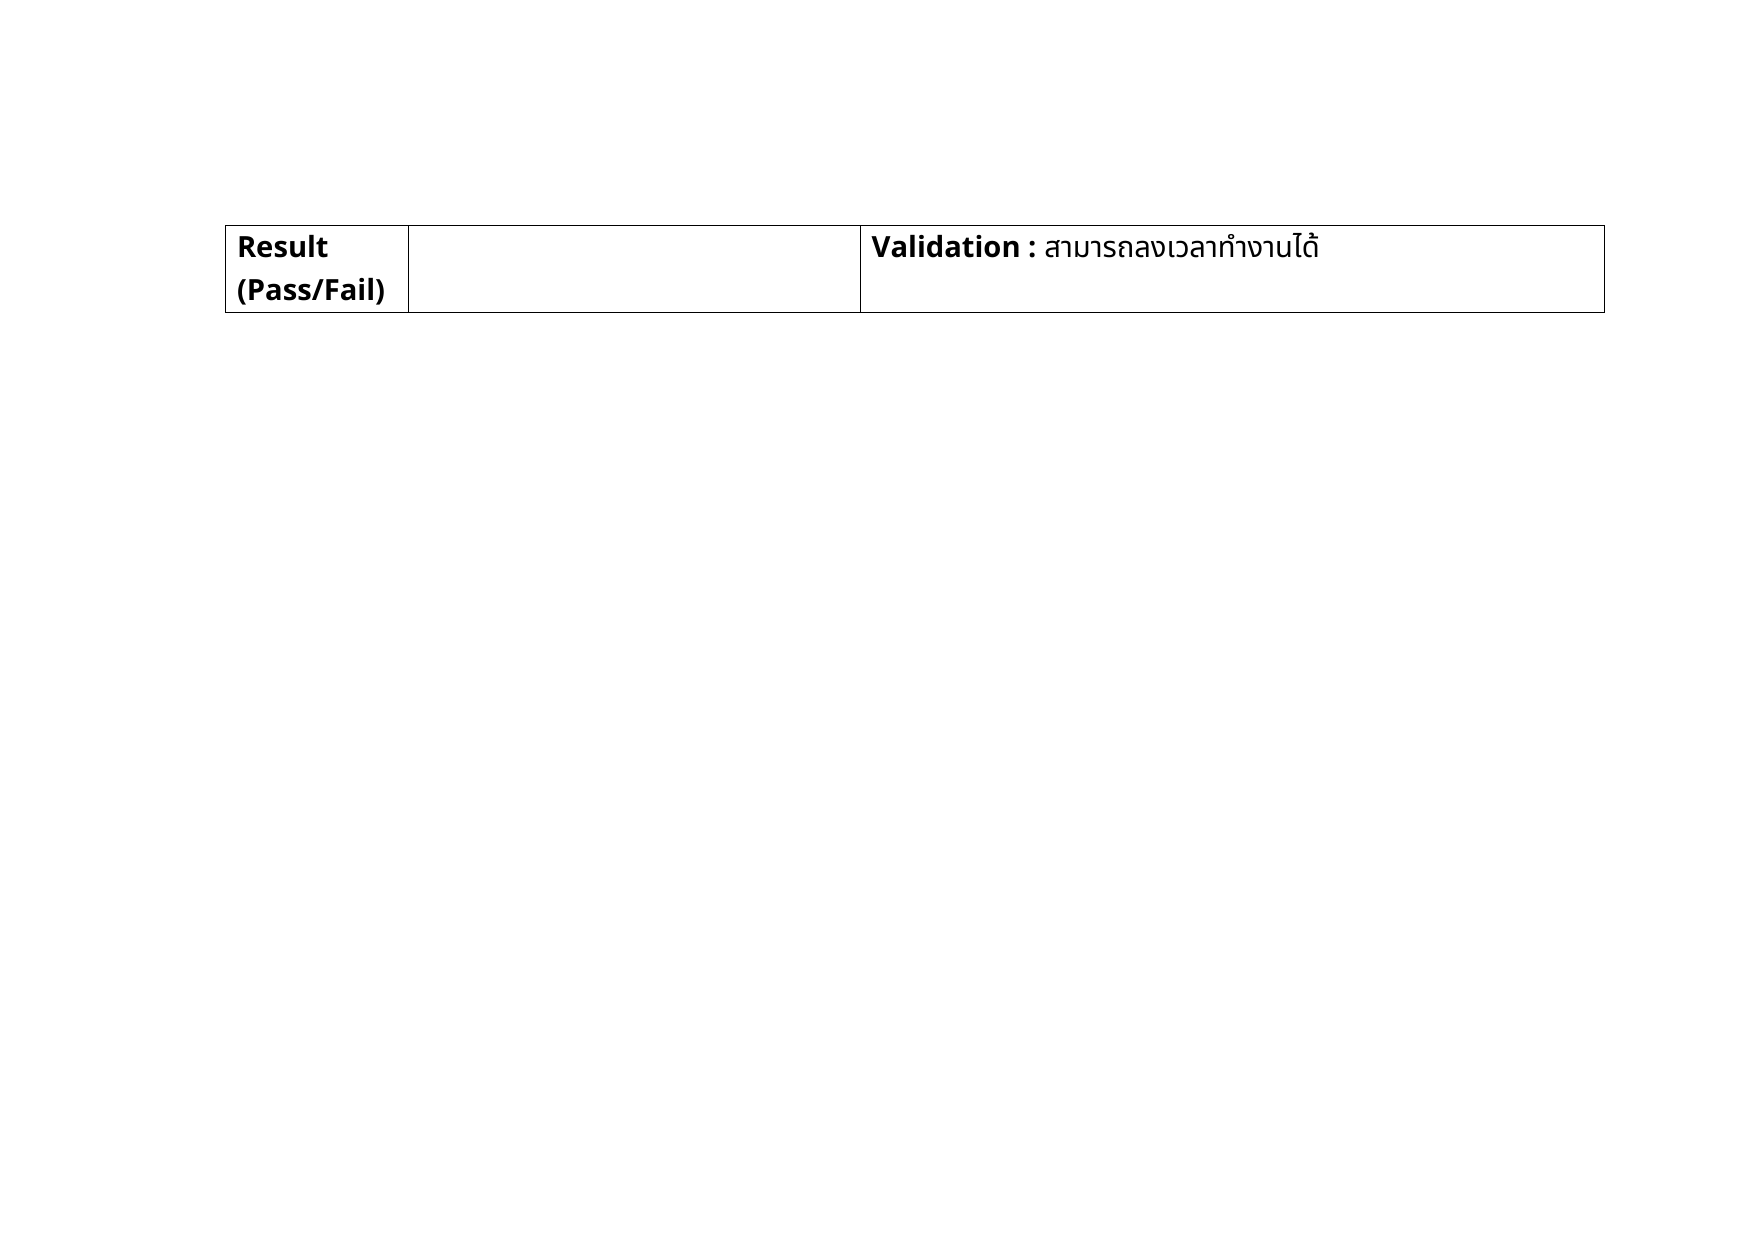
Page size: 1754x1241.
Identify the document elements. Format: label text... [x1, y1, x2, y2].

table_cell Validation : สามารถลงเวลาทำงานได้ [861, 226, 1604, 312]
table_cell [409, 226, 860, 312]
table_cell Result (Pass/Fail) [226, 226, 408, 312]
